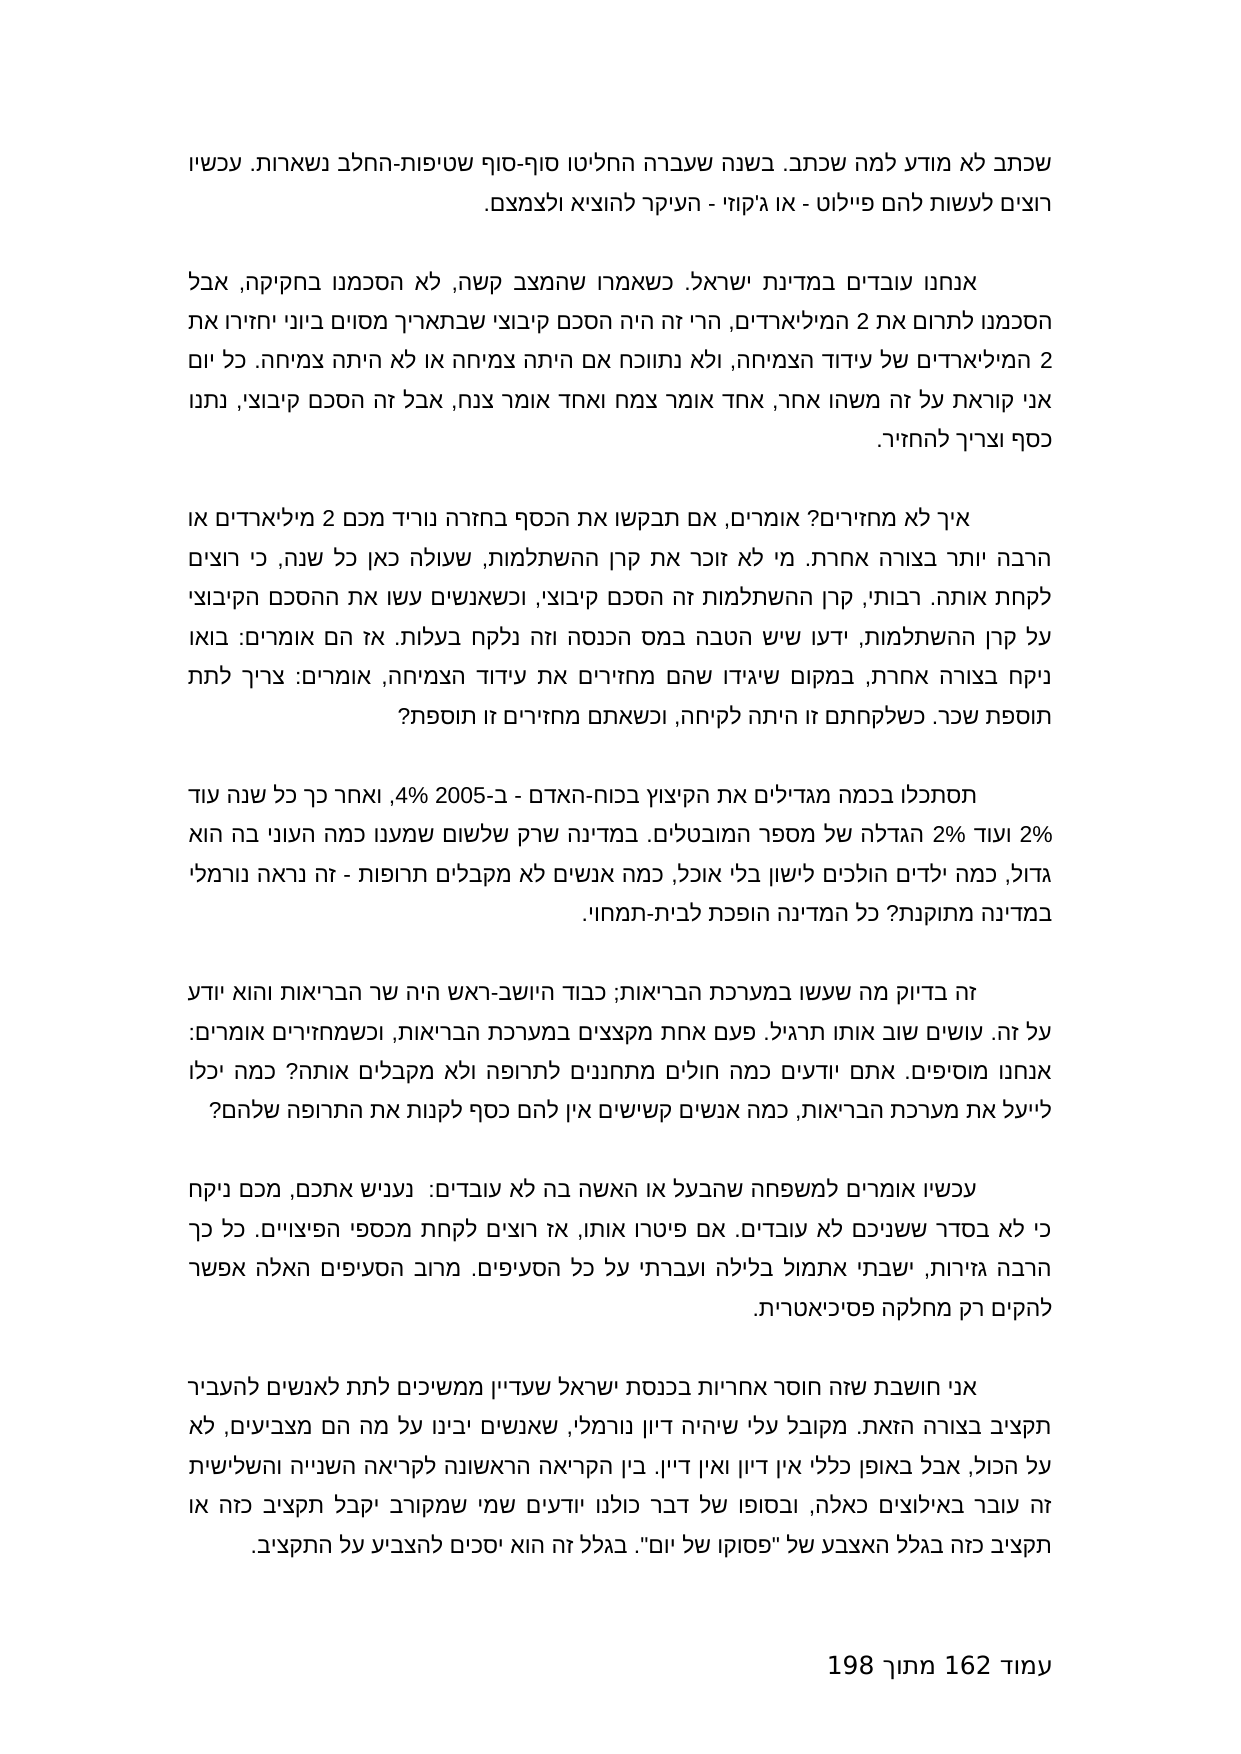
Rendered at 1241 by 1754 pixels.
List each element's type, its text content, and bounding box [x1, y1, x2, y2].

text אני חושבת שזה חוסר אחריות בכנסת ישראל שעדיין ממשיכים לתת לאנשים להעביר תקציב בצורה הזאת. מקובל עלי שיהיה דיון נורמלי, שאנשים יבינו על מה הם מצביעים, לא על הכול, אבל באופן כללי אין דיון ואין דיין. בין הקריאה הראשונה לקריאה השנייה והשלישית זה עובר באילוצים כאלה, ובסופו של דבר כולנו יודעים שמי שמקורב יקבל תקציב כזה או תקציב כזה בגלל האצבע של "פסוקו של יום". בגלל זה הוא יסכים להצביע על התקציב. [187, 1374, 1053, 1558]
text זה בדיוק מה שעשו במערכת הבריאות; כבוד היושב-ראש היה שר הבריאות והוא יודע על זה. עושים שוב אותו תרגיל. פעם אחת מקצצים במערכת הבריאות, וכשמחזירים אומרים: אנחנו מוסיפים. אתם יודעים כמה חולים מתחננים לתרופה ולא מקבלים אותה? כמה יכלו לייעל את מערכת הבריאות, כמה אנשים קשישים אין להם כסף לקנות את התרופה שלהם? [187, 979, 1053, 1124]
text איך לא מחזירים? אומרים, אם תבקשו את הכסף בחזרה נוריד מכם 2 מיליארדים או הרבה יותר בצורה אחרת. מי לא זוכר את קרן ההשתלמות, שעולה כאן כל שנה, כי רוצים לקחת אותה. רבותי, קרן ההשתלמות זה הסכם קיבוצי, וכשאנשים עשו את ההסכם הקיבוצי על קרן ההשתלמות, ידעו שיש הטבה במס הכנסה וזה נלקח בעלות. אז הם אומרים: בואו ניקח בצורה אחרת, במקום שיגידו שהם מחזירים את עידוד הצמיחה, אומרים: צריך לתת תוספת שכר. כשלקחתם זו היתה לקיחה, וכשאתם מחזירים זו תוספת? [187, 505, 1053, 729]
text עכשיו אומרים למשפחה שהבעל או האשה בה לא עובדים: נעניש אתכם, מכם ניקח כי לא בסדר ששניכם לא עובדים. אם פיטרו אותו, אז רוצים לקחת מכספי הפיצויים. כל כך הרבה גזירות, ישבתי אתמול בלילה ועברתי על כל הסעיפים. מרוב הסעיפים האלה אפשר להקים רק מחלקה פסיכיאטרית. [187, 1176, 1053, 1321]
text אנחנו עובדים במדינת ישראל. כשאמרו שהמצב קשה, לא הסכמנו בחקיקה, אבל הסכמנו לתרום את 2 המיליארדים, הרי זה היה הסכם קיבוצי שבתאריך מסוים ביוני יחזירו את 2 המיליארדים של עידוד הצמיחה, ולא נתווכח אם היתה צמיחה או לא היתה צמיחה. כל יום אני קוראת על זה משהו אחר, אחד אומר צמח ואחד אומר צנח, אבל זה הסכם קיבוצי, נתנו כסף וצריך להחזיר. [187, 268, 1053, 453]
text תסתכלו בכמה מגדילים את הקיצוץ בכוח-האדם - ב-2005 4%, ואחר כך כל שנה עוד 2% ועוד 2% הגדלה של מספר המובטלים. במדינה שרק שלשום שמענו כמה העוני בה הוא גדול, כמה ילדים הולכים לישון בלי אוכל, כמה אנשים לא מקבלים תרופות - זה נראה נורמלי במדינה מתוקנת? כל המדינה הופכת לבית-תמחוי. [187, 782, 1053, 926]
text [187, 150, 1053, 216]
